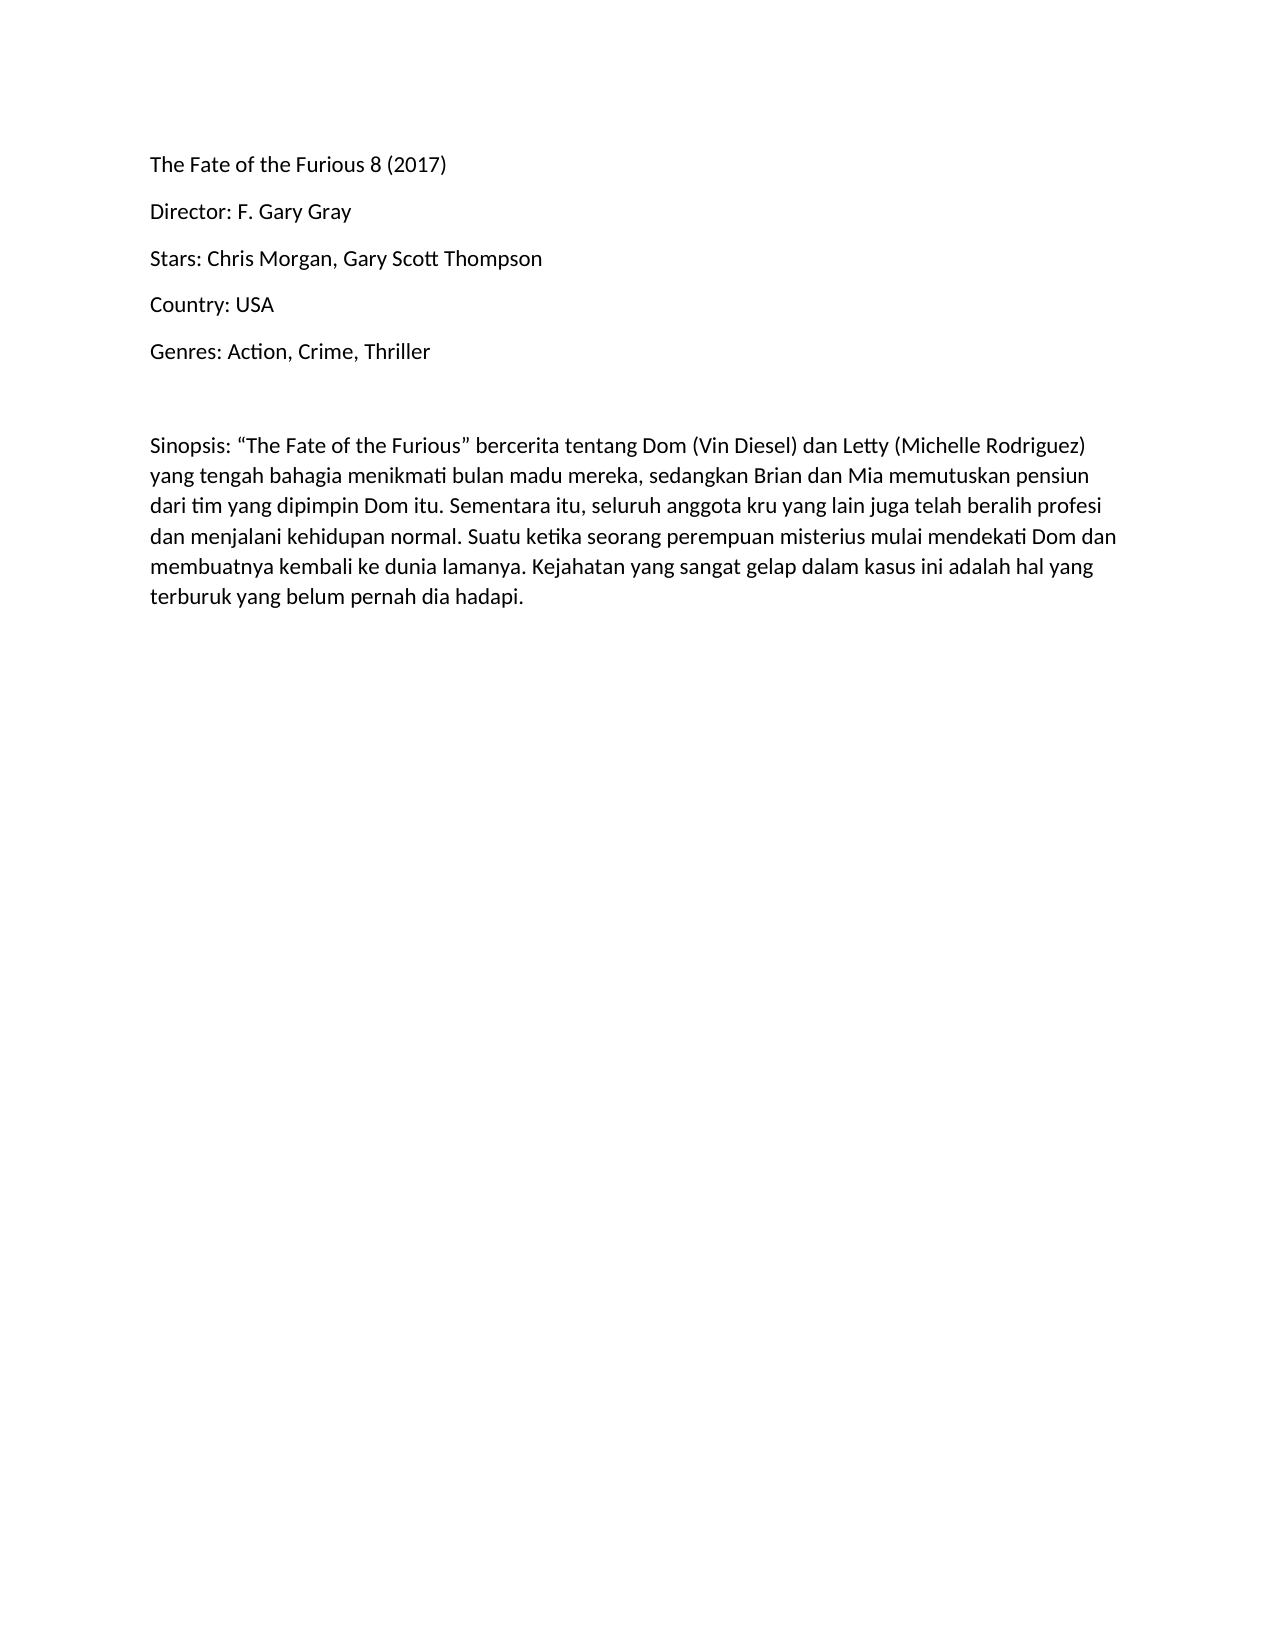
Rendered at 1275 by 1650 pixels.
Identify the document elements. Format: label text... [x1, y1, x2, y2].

text Genres: Action, Crime, Thriller [150, 337, 1125, 366]
text Sinopsis: “The Fate of the Furious” bercerita tentang Dom (Vin Diesel) dan Letty (Michelle Rodriguez) yang tengah bahagia menikmati bulan madu mereka, sedangkan Brian dan Mia memutuskan pensiun dari tim yang dipimpin Dom itu. Sementara itu, seluruh anggota kru yang lain juga telah beralih profesi dan menjalani kehidupan normal. Suatu ketika seorang perempuan misterius mulai mendekati Dom dan membuatnya kembali ke dunia lamanya. Kejahatan yang sangat gelap dalam kasus ini adalah hal yang terburuk yang belum pernah dia hadapi. [150, 431, 1125, 610]
text Director: F. Gary Gray [150, 197, 1125, 225]
text The Fate of the Furious 8 (2017) [150, 150, 1125, 178]
text Stars: Chris Morgan, Gary Scott Thompson [150, 244, 1125, 272]
text Country: USA [150, 291, 1125, 319]
